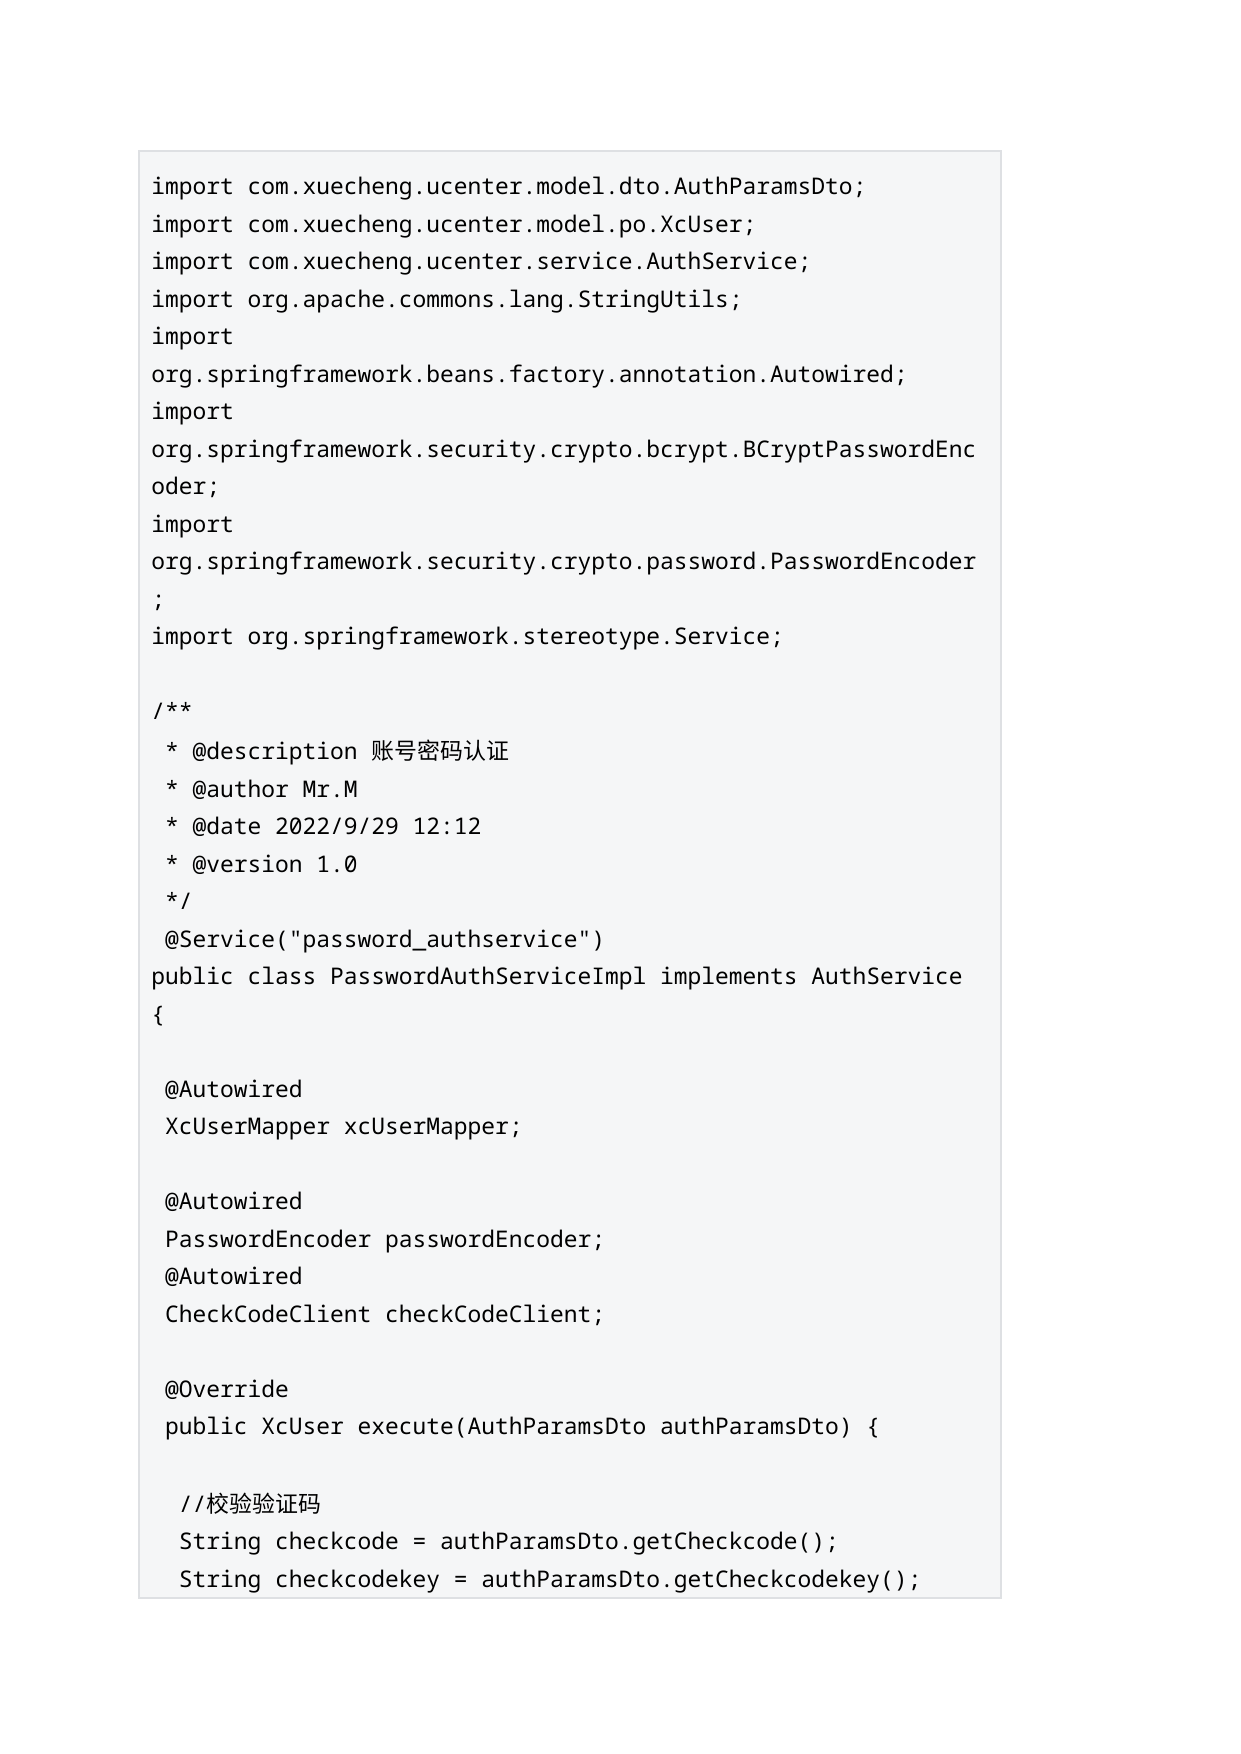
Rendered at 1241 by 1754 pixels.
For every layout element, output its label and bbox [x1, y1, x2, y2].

table_header [140, 152, 1000, 1597]
